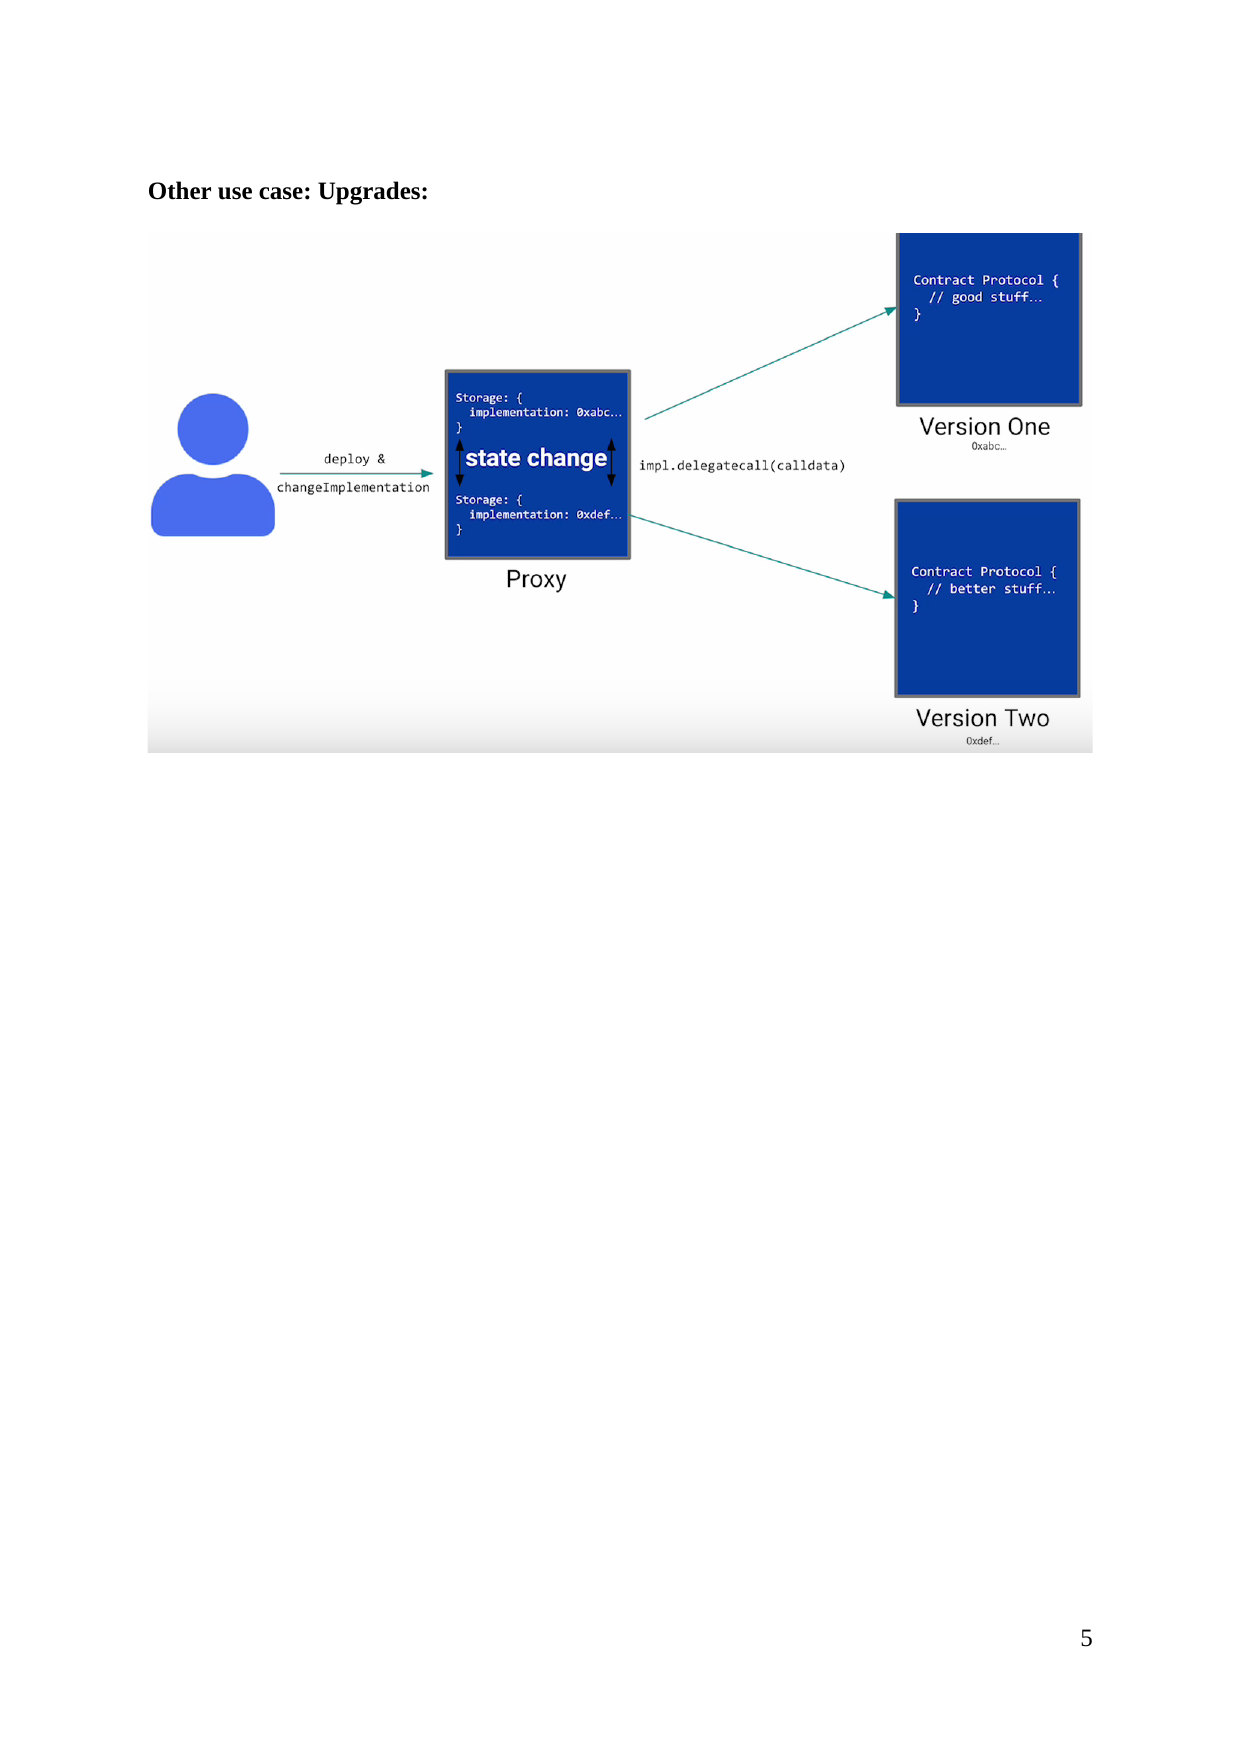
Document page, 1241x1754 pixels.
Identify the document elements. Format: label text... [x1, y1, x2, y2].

picture [147, 233, 1093, 753]
text Other use case: Upgrades: [148, 176, 1093, 205]
